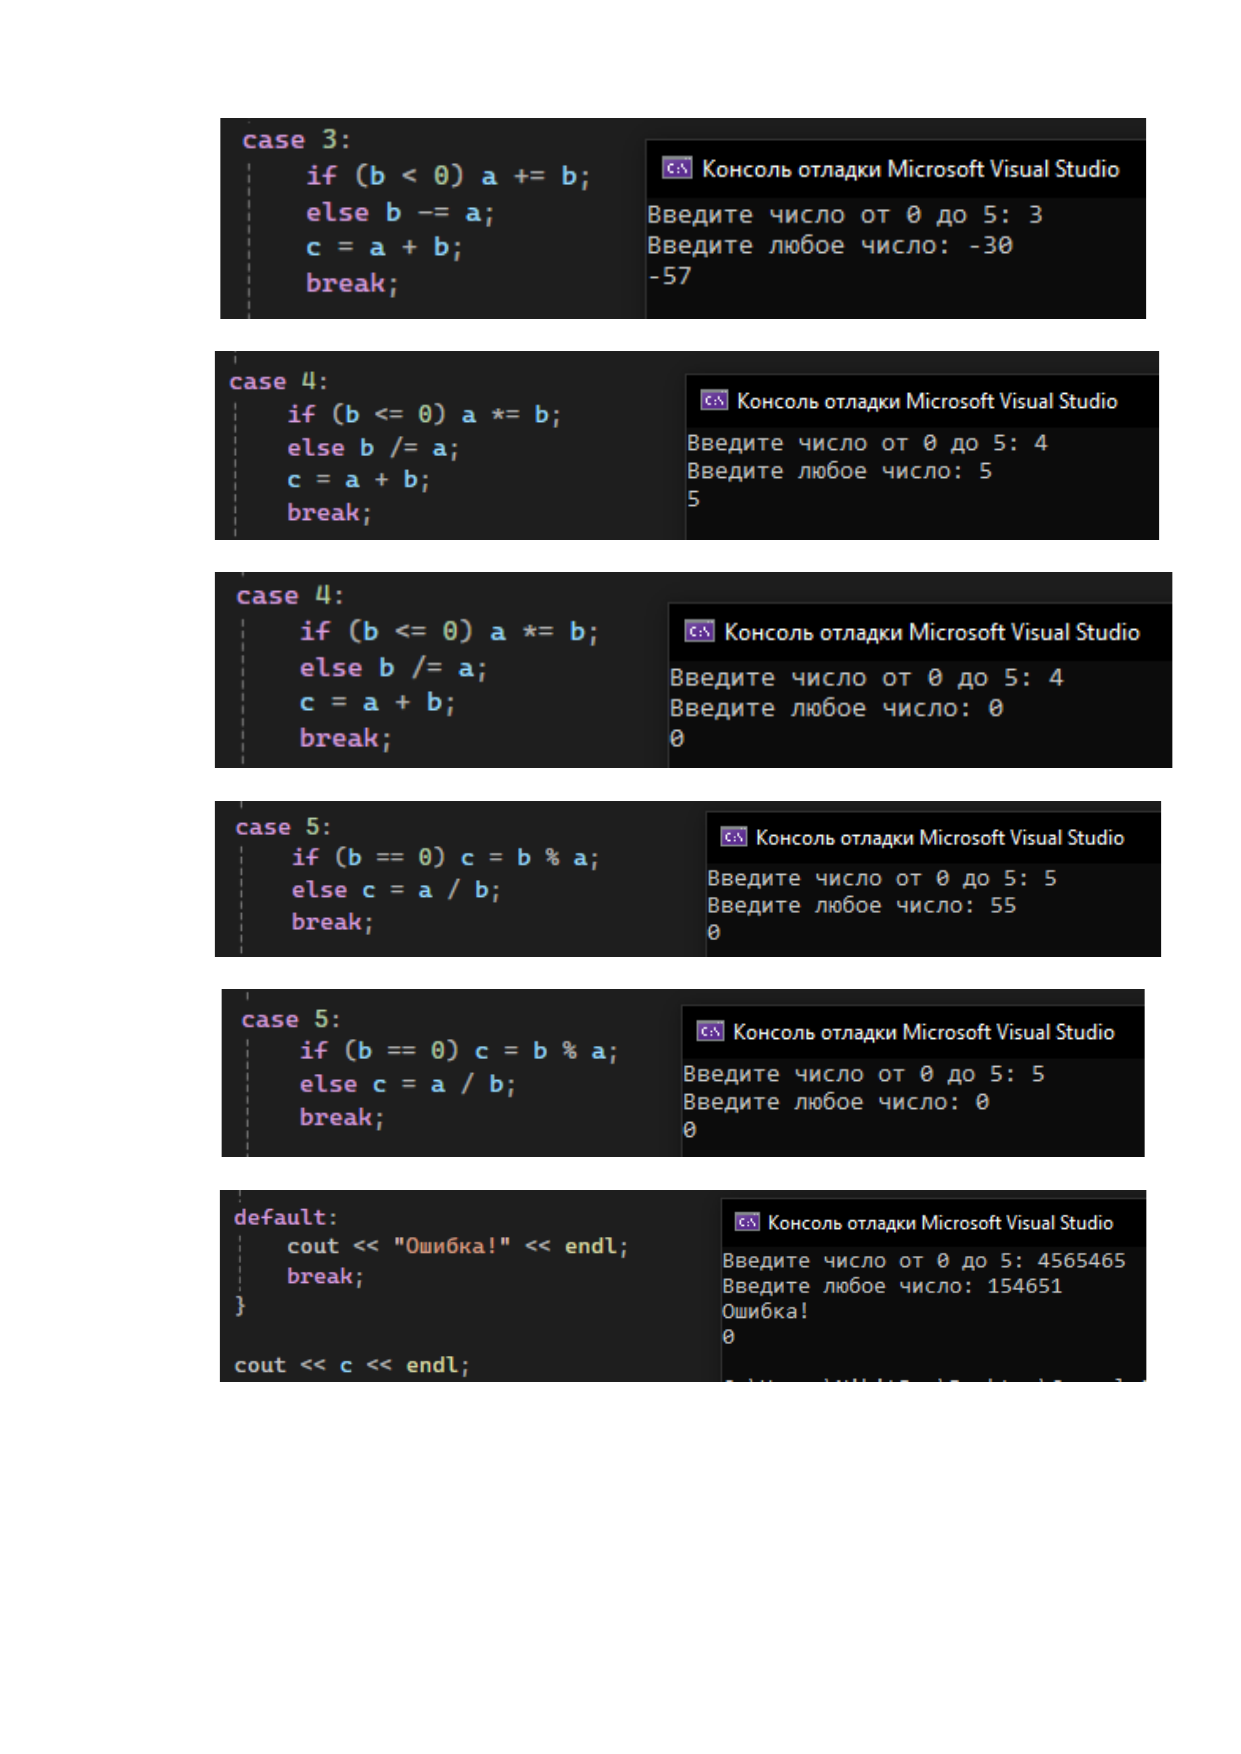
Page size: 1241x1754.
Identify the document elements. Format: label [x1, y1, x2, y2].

picture [219, 1190, 1147, 1382]
picture [221, 989, 1145, 1157]
picture [214, 801, 1162, 957]
picture [220, 118, 1147, 319]
picture [214, 572, 1173, 768]
picture [214, 351, 1160, 540]
